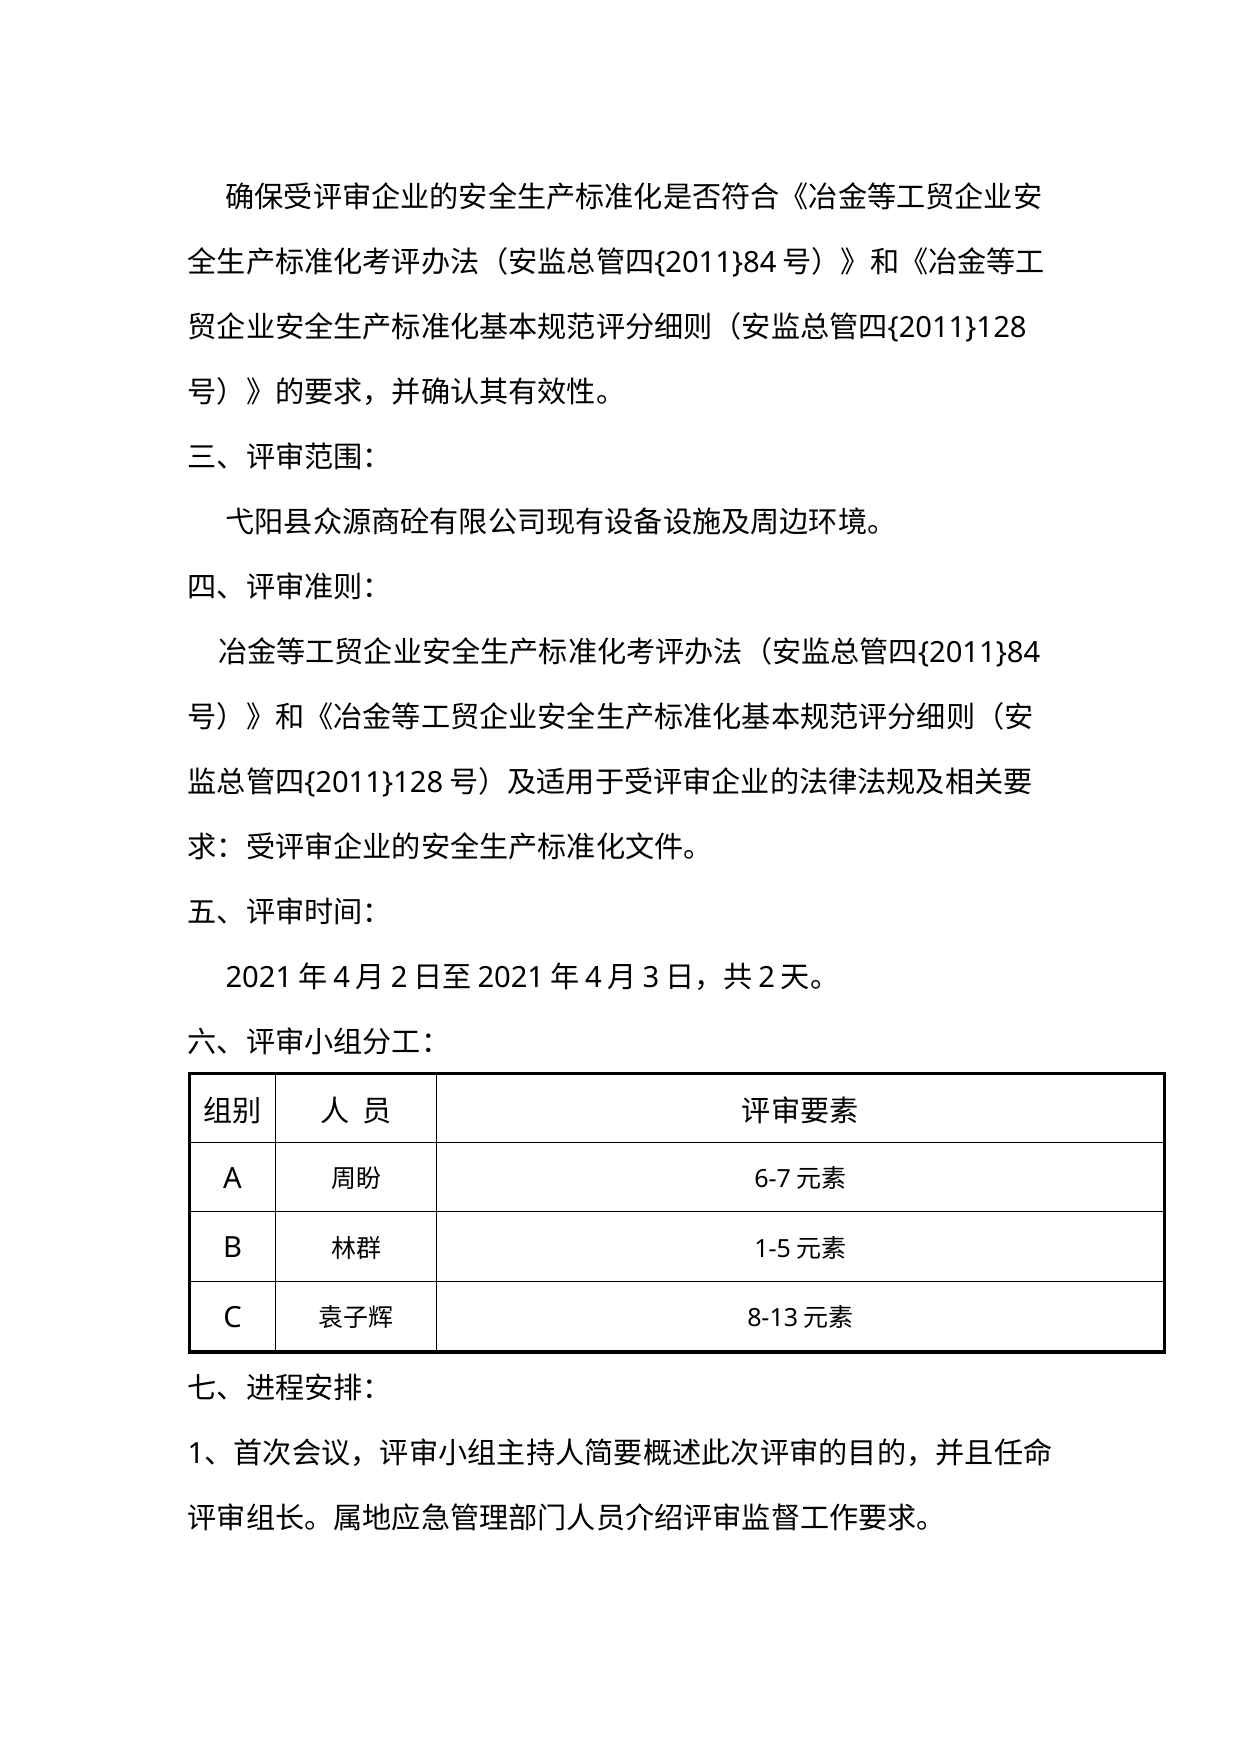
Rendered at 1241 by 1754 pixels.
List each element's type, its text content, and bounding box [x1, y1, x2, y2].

text 冶金等工贸企业安全生产标准化考评办法（安监总管四{2011}84号）》和《冶金等工贸企业安全生产标准化基本规范评分细则（安监总管四{2011}128号）及适用于受评审企业的法律法规及相关要求：受评审企业的安全生产标准化文件。 [187, 617, 1053, 877]
list 评审时间： [187, 877, 1053, 942]
table_cell C [191, 1282, 275, 1350]
table_cell 6-7元素 [437, 1143, 1163, 1211]
table_cell 周盼 [276, 1143, 436, 1211]
table_cell B [191, 1212, 275, 1281]
table_header 评审要素 [437, 1075, 1163, 1142]
table_cell 8-13元素 [437, 1282, 1163, 1350]
list 评审准则： [187, 552, 1053, 617]
text 七、进程安排： [187, 1353, 1053, 1418]
table_cell 1-5元素 [437, 1212, 1163, 1281]
text 弋阳县众源商砼有限公司现有设备设施及周边环境。 [187, 487, 1053, 552]
list 首次会议，评审小组主持人简要概述此次评审的目的，并且任命评审组长。属地应急管理部门人员介绍评审监督工作要求。 [187, 1418, 1053, 1548]
table_cell A [191, 1143, 275, 1211]
text 确保受评审企业的安全生产标准化是否符合《冶金等工贸企业安全生产标准化考评办法（安监总管四{2011}84号）》和《冶金等工贸企业安全生产标准化基本规范评分细则（安监总管四{2011}128号）》的要求，并确认其有效性。 [187, 162, 1053, 422]
list 评审小组分工： [187, 1007, 1053, 1072]
table_header 人 员 [276, 1075, 436, 1142]
list 评审范围： [187, 422, 1053, 487]
text 2021年4月2日至2021年4月3日，共2天。 [187, 942, 1053, 1007]
table_cell 袁子辉 [276, 1282, 436, 1350]
table_cell 林群 [276, 1212, 436, 1281]
table_header 组别 [191, 1075, 275, 1142]
